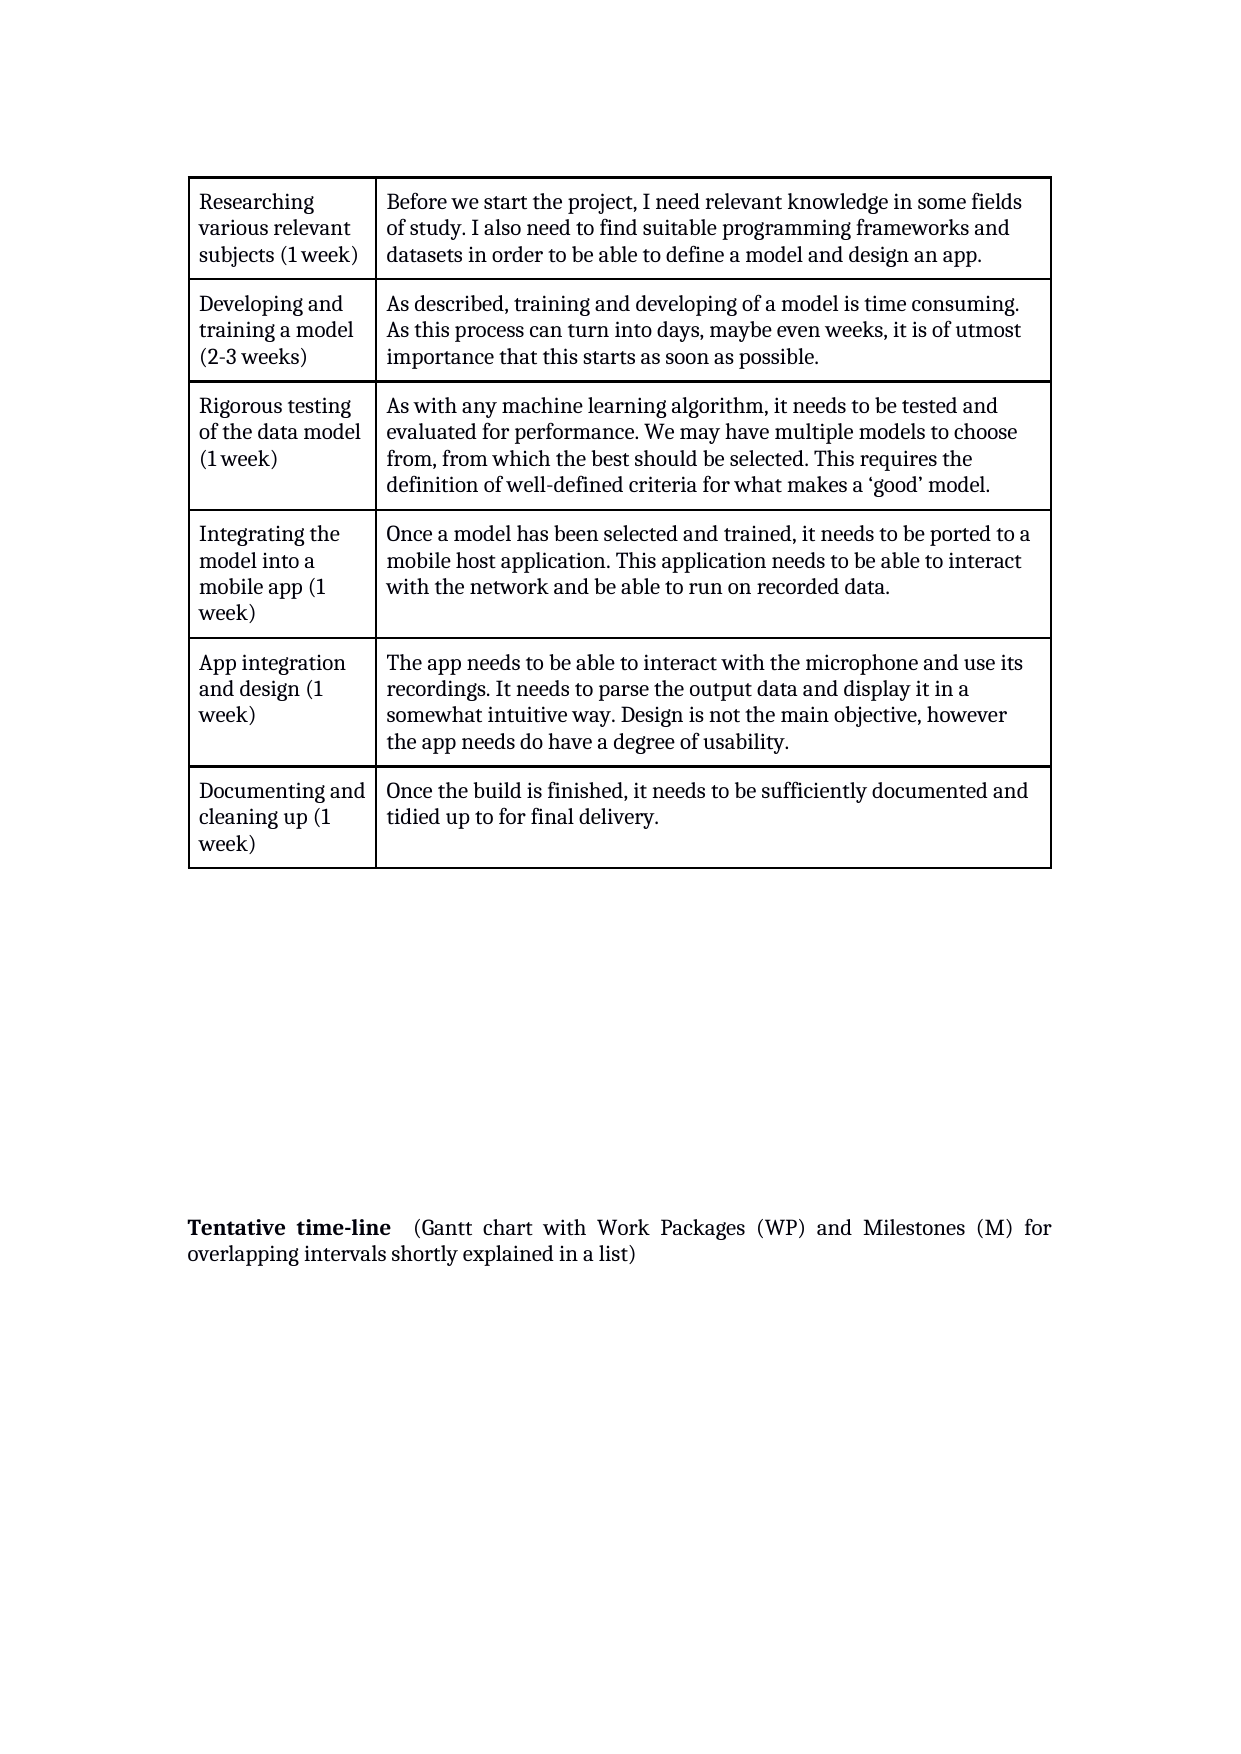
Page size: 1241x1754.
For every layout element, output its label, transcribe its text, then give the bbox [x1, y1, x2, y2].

table_header Researching various relevant subjects (1 week) [190, 179, 375, 278]
table_cell Integrating the model into a mobile app (1 week) [190, 511, 375, 637]
table_cell Documenting and cleaning up (1 week) [190, 768, 375, 867]
table_cell As with any machine learning algorithm, it needs to be tested and evaluated for performance. We may have multiple models to choose from, from which the best should be selected. This requires the definition of well-defined criteria for what makes a ‘good’ model. [377, 383, 1050, 509]
table_cell Developing and training a model (2-3 weeks) [190, 280, 375, 380]
table_cell Rigorous testing of the data model (1 week) [190, 383, 375, 509]
table_cell Once the build is finished, it needs to be sufficiently documented and tidied up to for final delivery. [377, 768, 1050, 867]
text Tentative time-line (Gantt chart with Work Packages (WP) and Milestones (M) for overlapping intervals shortly explained in a list) [187, 1214, 1053, 1267]
table_header Before we start the project, I need relevant knowledge in some fields of study. I also need to find suitable programming frameworks and datasets in order to be able to define a model and design an app. [377, 179, 1050, 278]
table_cell App integration and design (1 week) [190, 639, 375, 765]
table_cell Once a model has been selected and trained, it needs to be ported to a mobile host application. This application needs to be able to interact with the network and be able to run on recorded data. [377, 511, 1050, 637]
table_cell The app needs to be able to interact with the microphone and use its recordings. It needs to parse the output data and display it in a somewhat intuitive way. Design is not the main objective, however the app needs do have a degree of usability. [377, 639, 1050, 765]
table_cell As described, training and developing of a model is time consuming. As this process can turn into days, maybe even weeks, it is of utmost importance that this starts as soon as possible. [377, 280, 1050, 380]
